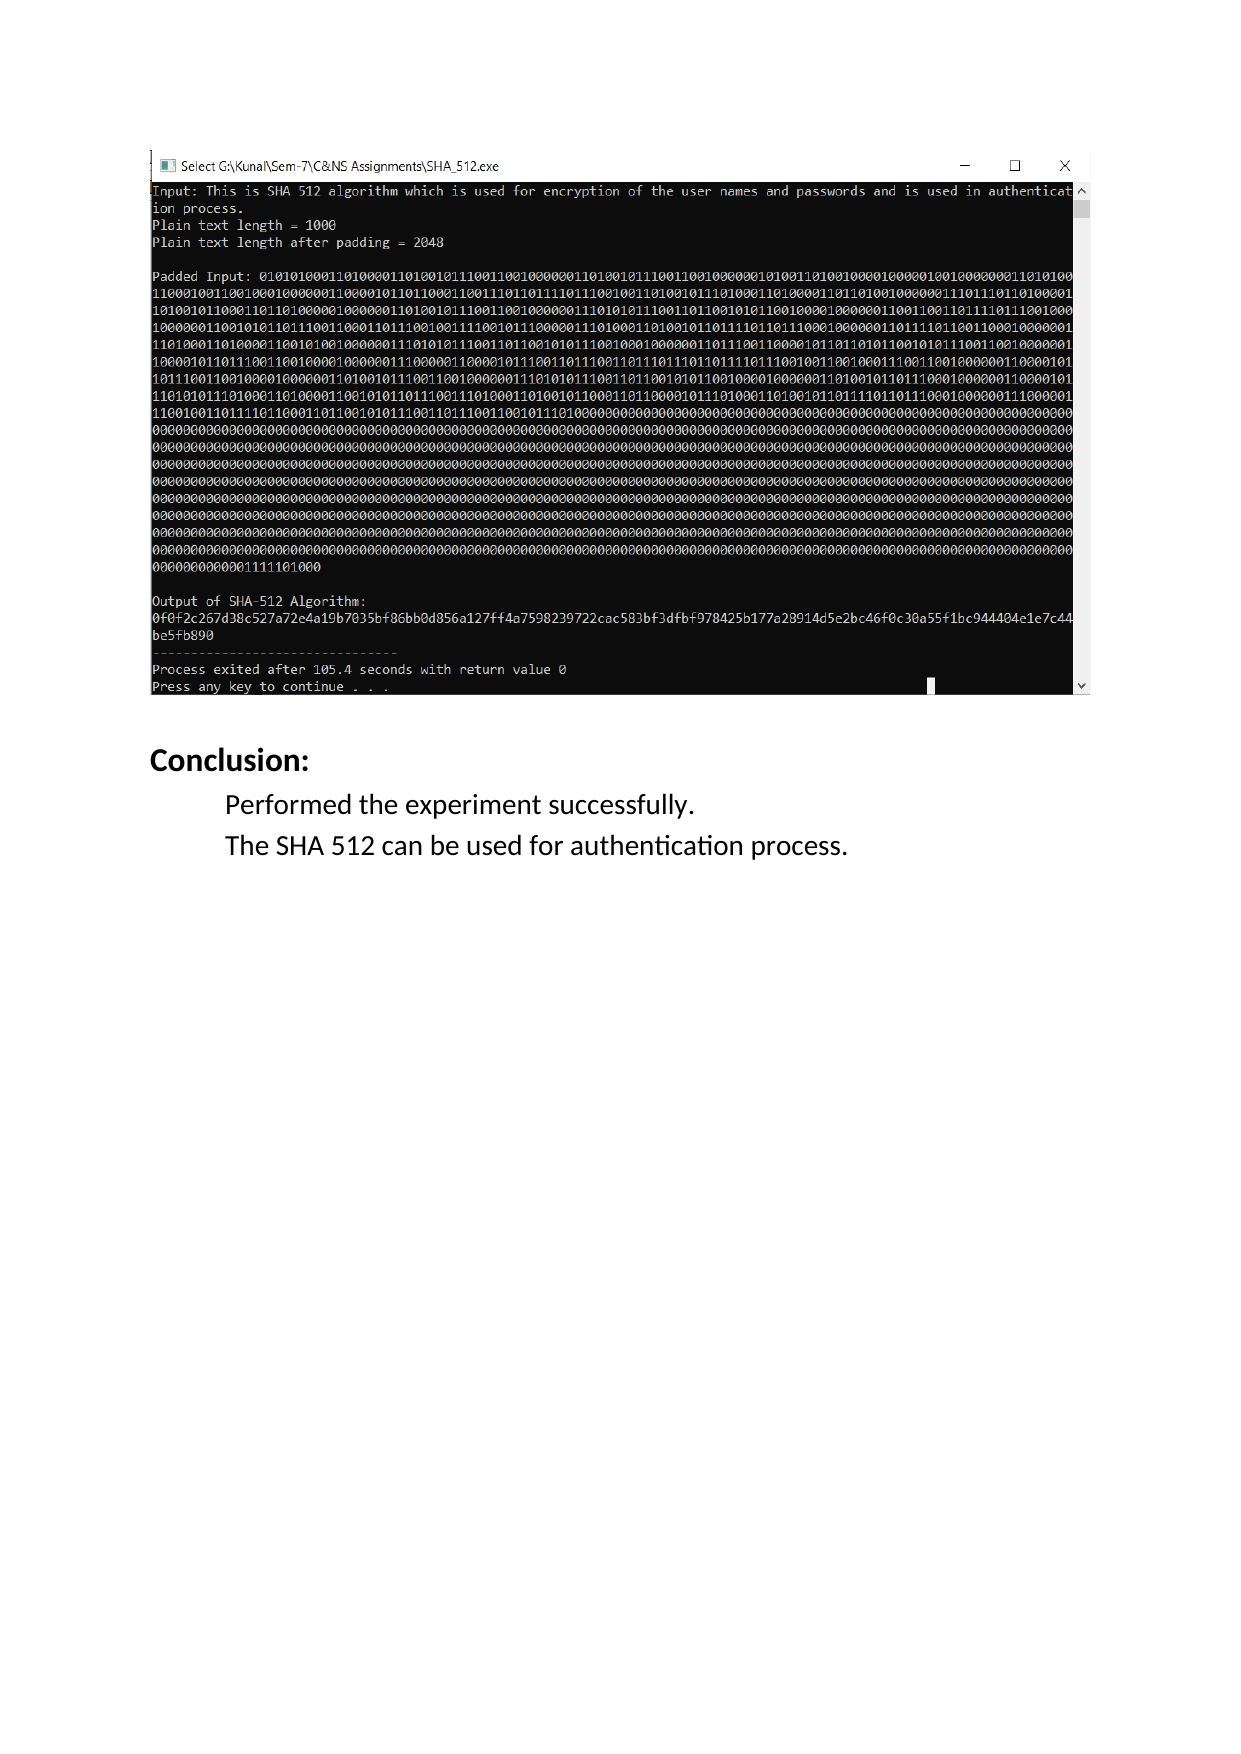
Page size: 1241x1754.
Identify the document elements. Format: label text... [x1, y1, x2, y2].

text Performed the experiment successfully. [225, 786, 1090, 822]
picture [150, 150, 1091, 695]
text Conclusion: [150, 739, 1090, 780]
text The SHA 512 can be used for authentication process. [225, 827, 1090, 863]
